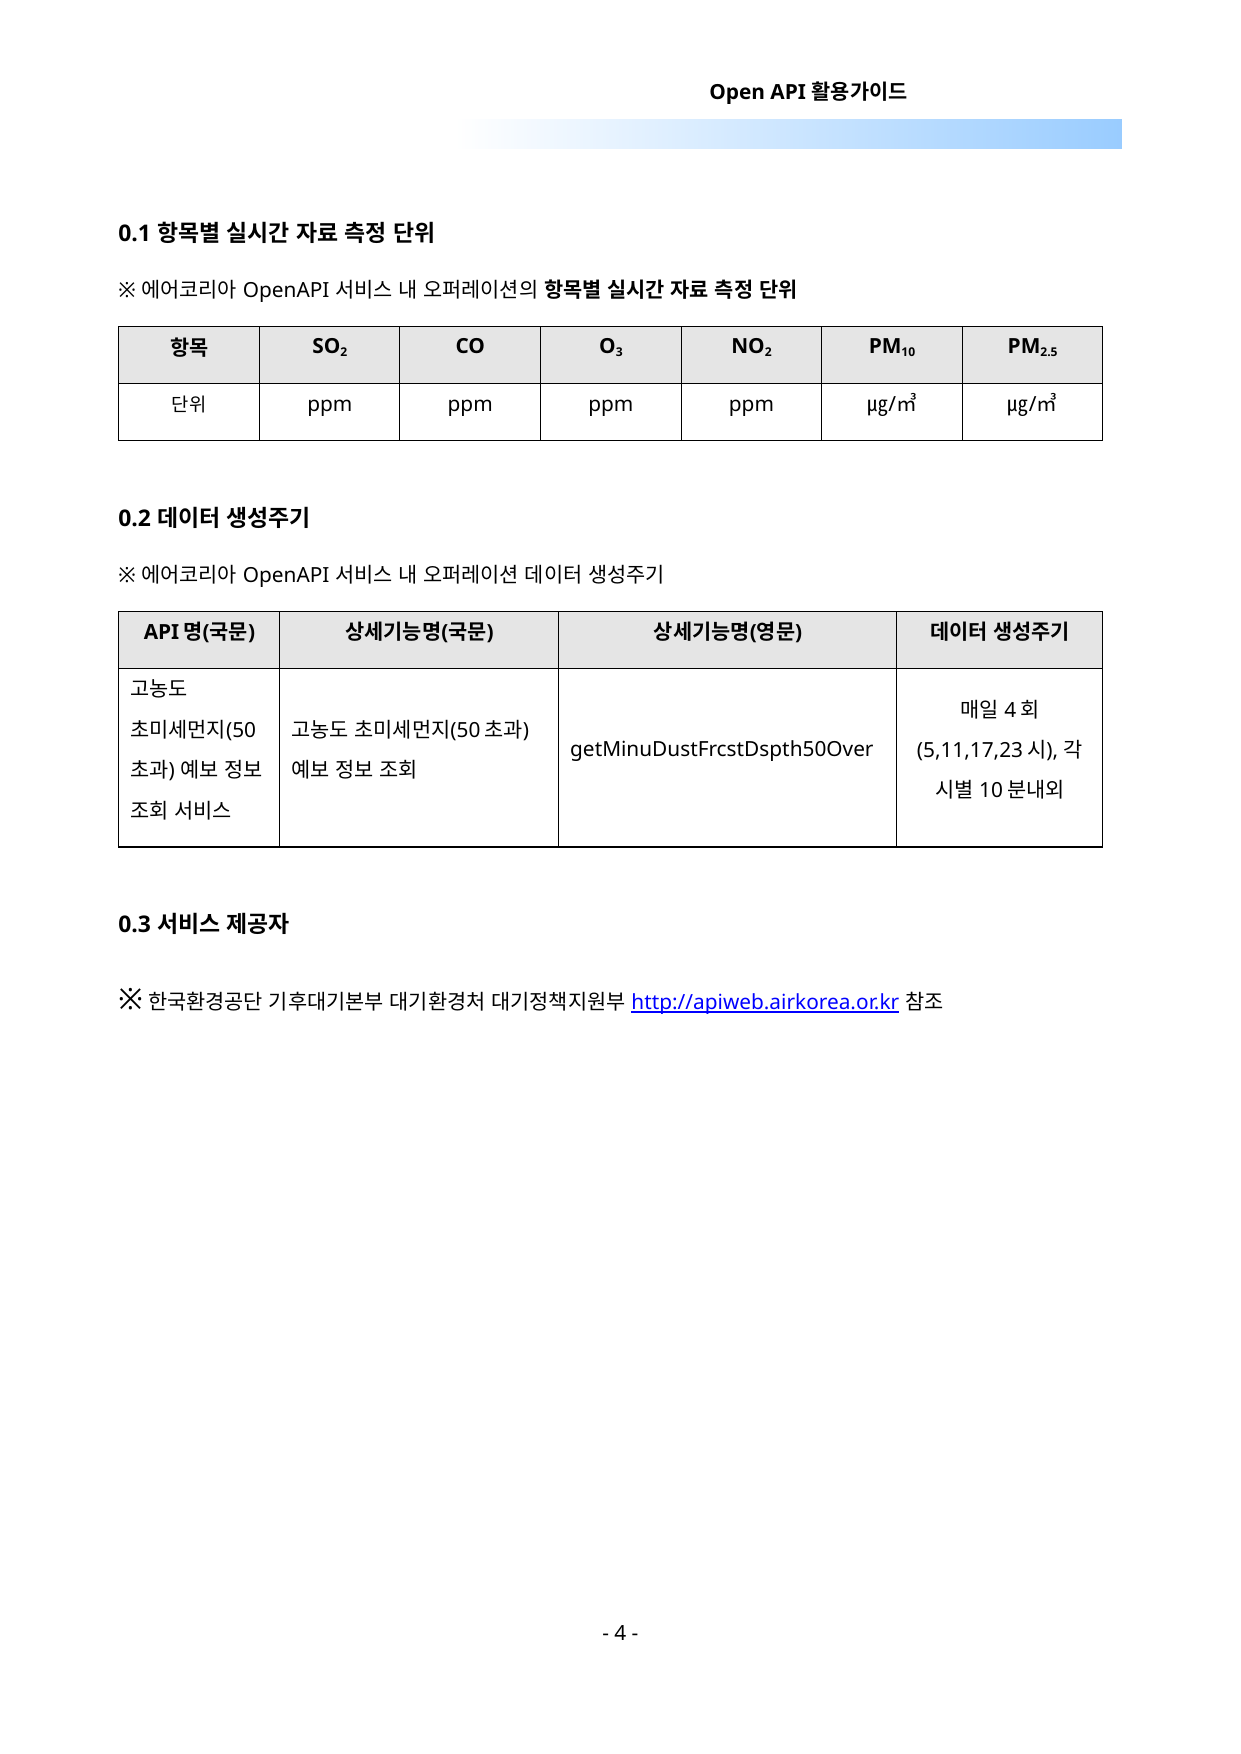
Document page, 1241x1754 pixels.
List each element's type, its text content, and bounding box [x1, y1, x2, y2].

table_cell ㎍/㎥ [822, 384, 962, 440]
table_header 항목 [119, 327, 259, 383]
table_header PM2.5 [963, 327, 1102, 383]
text ※ 에어코리아 OpenAPI 서비스 내 오퍼레이션 데이터 생성주기 [118, 554, 1122, 592]
table_header 상세기능명(영문) [559, 612, 896, 668]
table_cell getMinuDustFrcstDspth50Over [559, 669, 896, 846]
text 0.2 데이터 생성주기 [118, 498, 1122, 535]
table_header 데이터 생성주기 [897, 612, 1102, 668]
table_header SO2 [260, 327, 399, 383]
table_cell 고농도 초미세먼지(50초과) 예보 정보 조회 [280, 669, 558, 846]
table_cell ㎍/㎥ [963, 384, 1102, 440]
table_cell ppm [682, 384, 821, 440]
table_header NO2 [682, 327, 821, 383]
table_cell ppm [260, 384, 399, 440]
text ※ 에어코리아 OpenAPI 서비스 내 오퍼레이션의 항목별 실시간 자료 측정 단위 [118, 269, 1122, 307]
text ※ 한국환경공단 기후대기본부 대기환경처 대기정책지원부 http://apiweb.airkorea.or.kr 참조 [118, 961, 1122, 1036]
text 0.1 항목별 실시간 자료 측정 단위 [118, 213, 1122, 250]
table_header O3 [541, 327, 681, 383]
table_header 상세기능명(국문) [280, 612, 558, 668]
table_cell 매일 4회(5,11,17,23시), 각 시별 10분내외 [897, 669, 1102, 846]
table_cell 고농도 초미세먼지(50초과) 예보 정보 조회 서비스 [119, 669, 279, 846]
text 0.3 서비스 제공자 [118, 904, 1122, 941]
table_cell ppm [400, 384, 540, 440]
table_cell ppm [541, 384, 681, 440]
table_header API명(국문) [119, 612, 279, 668]
table_header PM10 [822, 327, 962, 383]
table_cell 단위 [119, 384, 259, 440]
table_header CO [400, 327, 540, 383]
